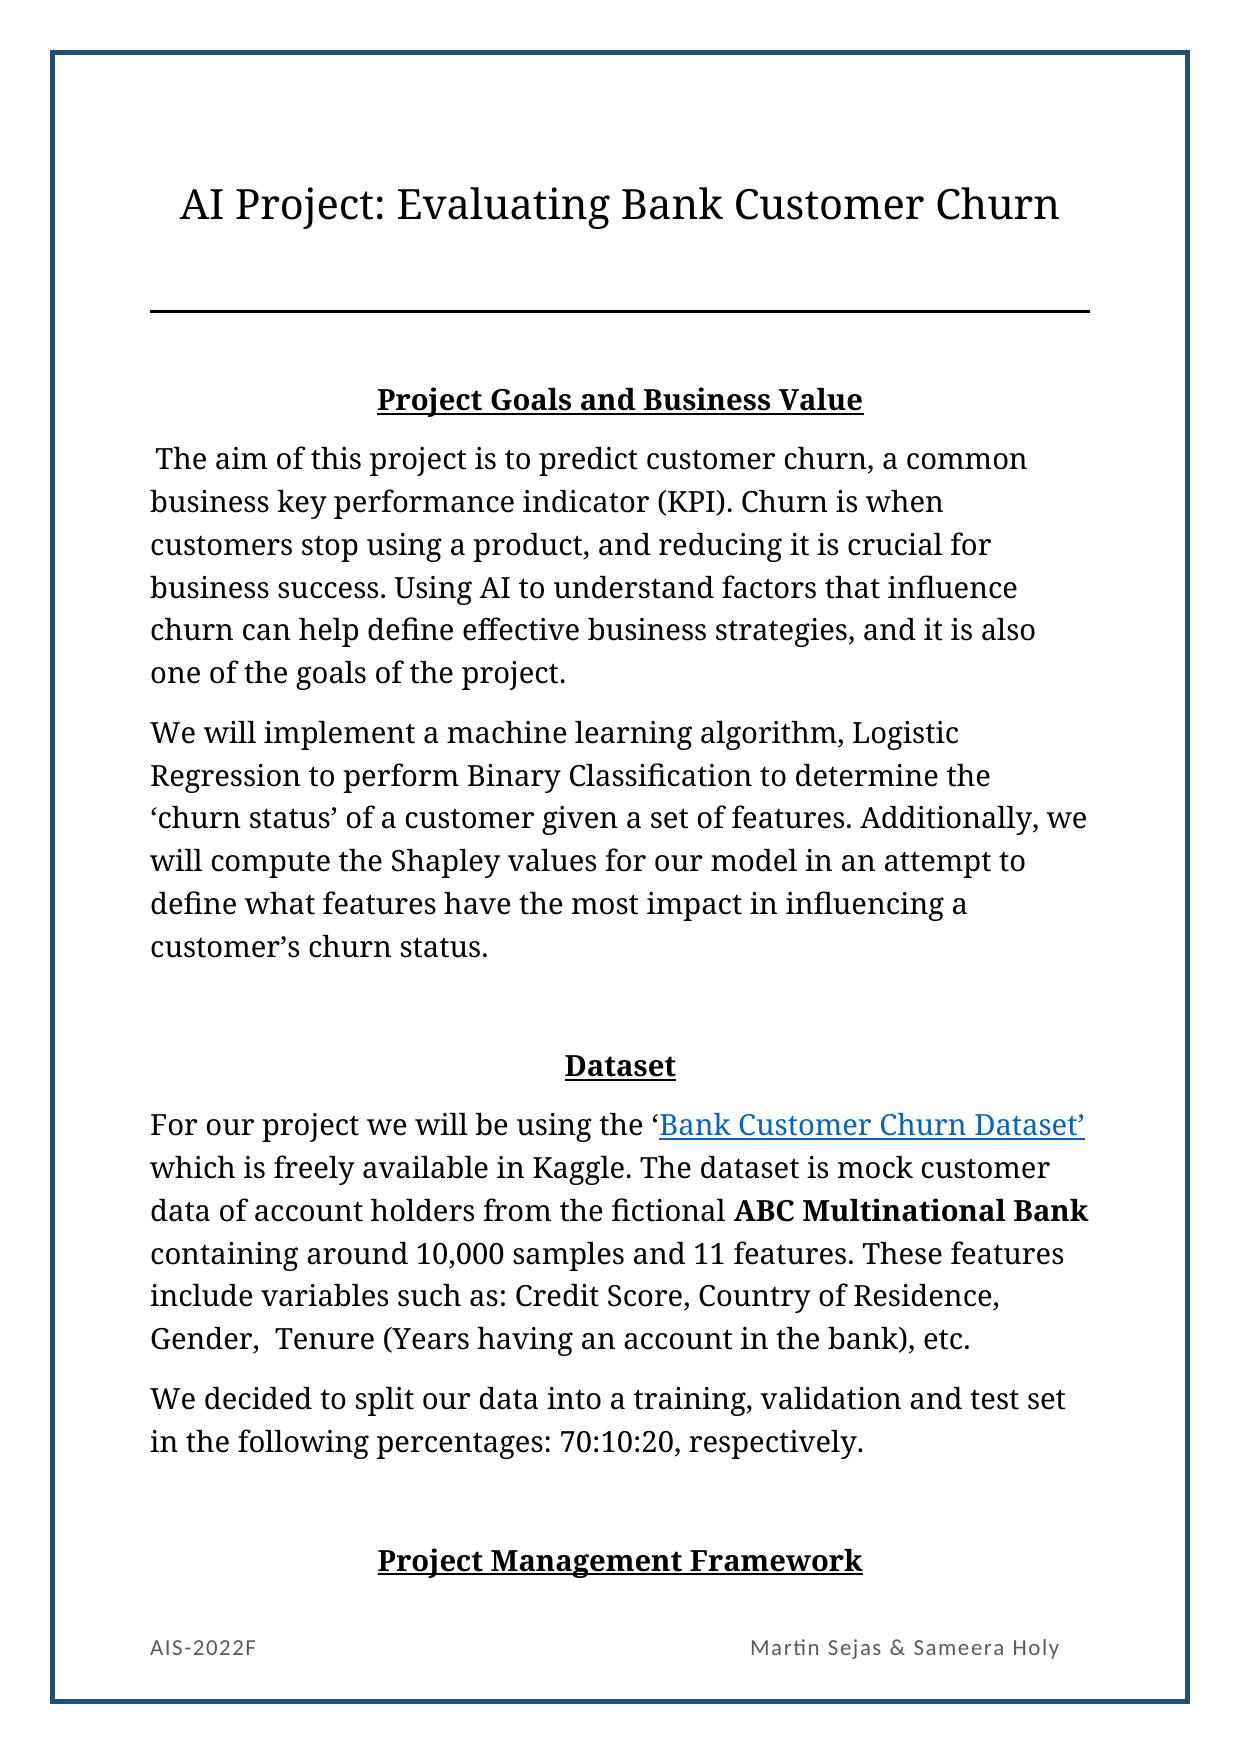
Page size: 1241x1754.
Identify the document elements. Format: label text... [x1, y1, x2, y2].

text For our project we will be using the ‘Bank Customer Churn Dataset’ which is freely available in Kaggle. The dataset is mock customer data of account holders from the fictional ABC Multinational Bank containing around 10,000 samples and 11 features. These features include variables such as: Credit Score, Country of Residence, Gender, Tenure (Years having an account in the bank), etc. [150, 1104, 1090, 1358]
subtitle AI Project: Evaluating Bank Customer Churn [150, 175, 1090, 232]
text The aim of this project is to predict customer churn, a common business key performance indicator (KPI). Churn is when customers stop using a product, and reducing it is crucial for business success. Using AI to understand factors that influence churn can help define effective business strategies, and it is also one of the goals of the project. [150, 438, 1090, 692]
text We will implement a machine learning algorithm, Logistic Regression to perform Binary Classification to determine the ‘churn status’ of a customer given a set of features. Additionally, we will compute the Shapley values for our model in an attempt to define what features have the most impact in influencing a customer’s churn status. [150, 712, 1090, 966]
text Project Management Framework [150, 1540, 1090, 1579]
text Project Goals and Business Value [150, 379, 1090, 419]
text Dataset [150, 1045, 1090, 1085]
text We decided to split our data into a training, validation and test set in the following percentages: 70:10:20, respectively. [150, 1378, 1090, 1461]
